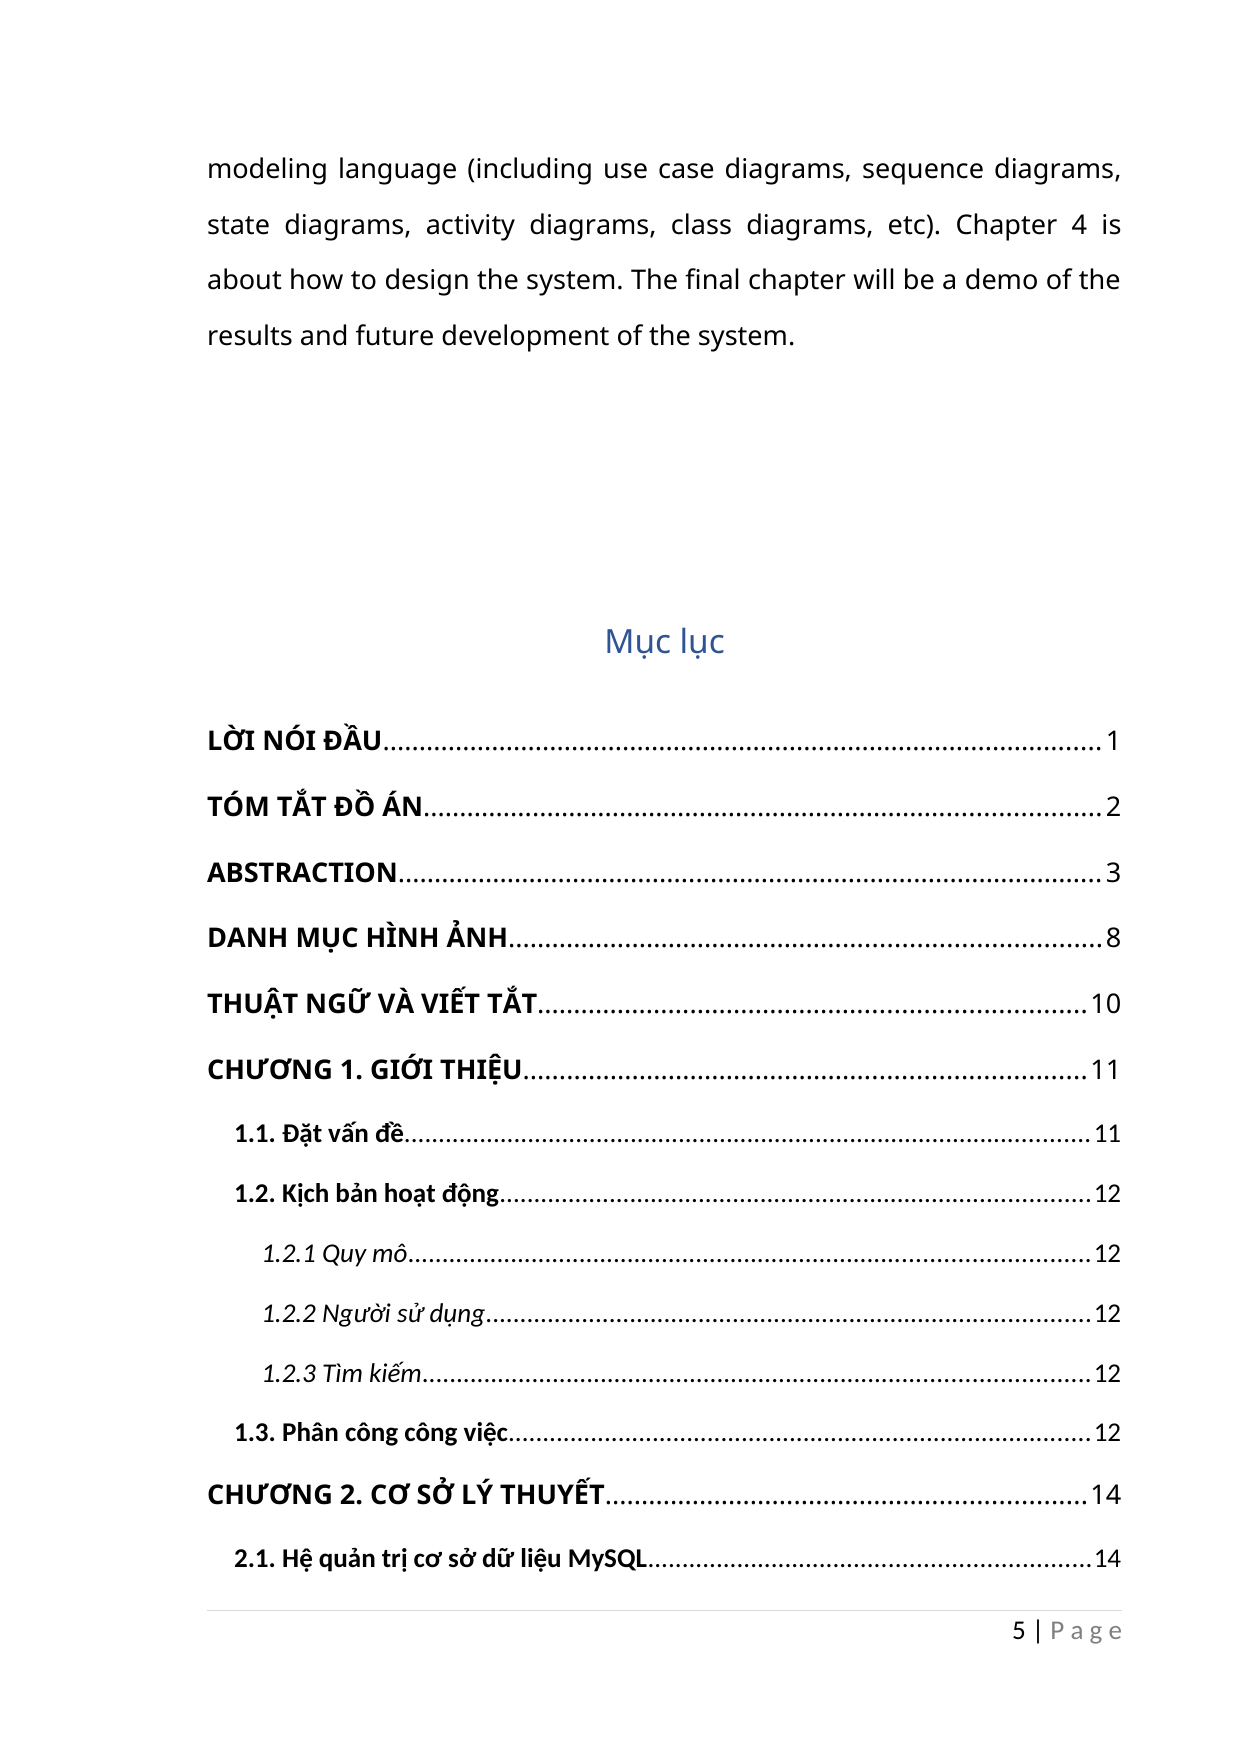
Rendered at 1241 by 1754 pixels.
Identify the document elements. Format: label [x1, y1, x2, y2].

text [207, 150, 1122, 353]
